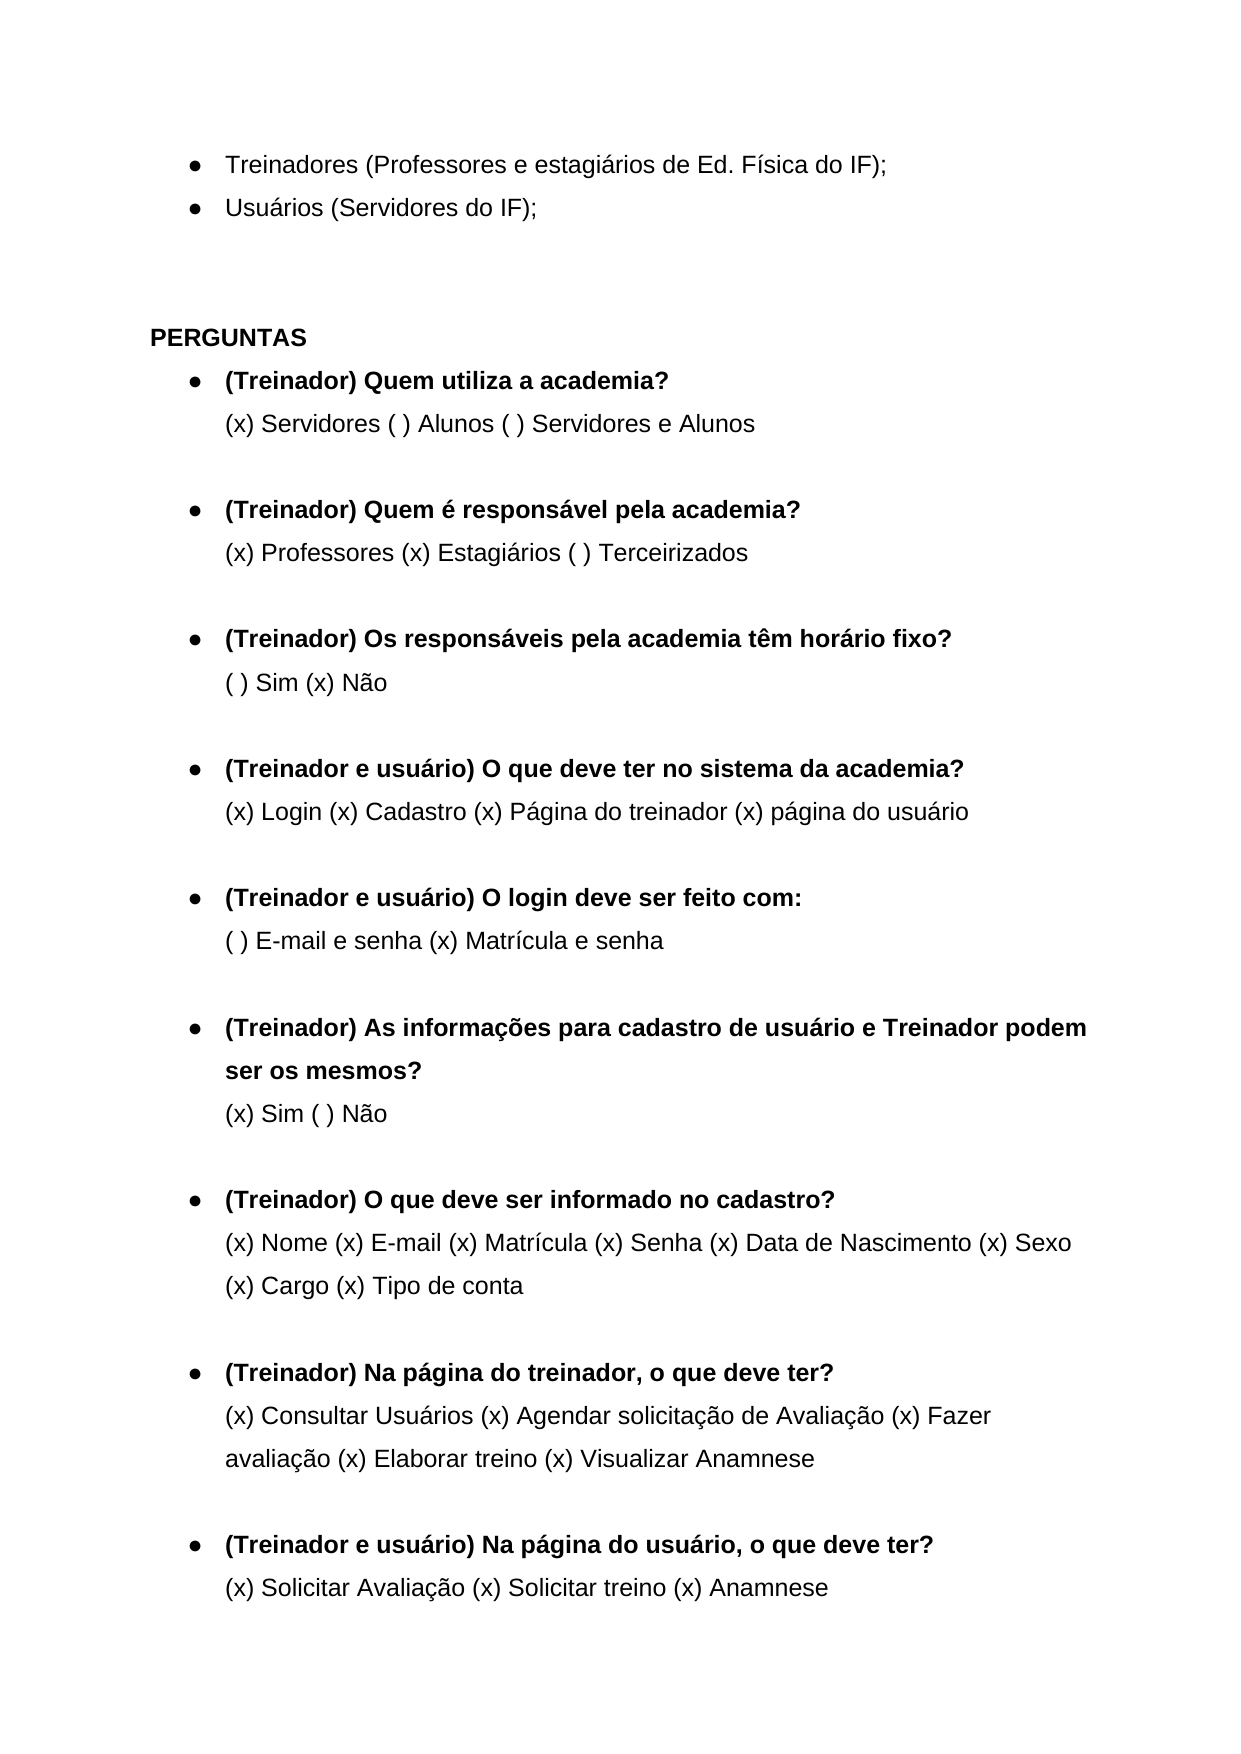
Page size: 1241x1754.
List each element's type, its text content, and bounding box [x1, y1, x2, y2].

list (Treinador e usuário) O login deve ser feito com: [187, 883, 1090, 912]
text ( ) Sim (x) Não [225, 667, 1090, 696]
text (x) Nome (x) E-mail (x) Matrícula (x) Senha (x) Data de Nascimento (x) Sexo (x) Cargo (x) Tipo de conta [225, 1228, 1090, 1300]
text (x) Servidores ( ) Alunos ( ) Servidores e Alunos [225, 409, 1090, 437]
list (Treinador) As informações para cadastro de usuário e Treinador podem ser os mesmos? [187, 1012, 1090, 1084]
list (Treinador) O que deve ser informado no cadastro? [187, 1185, 1090, 1214]
text (x) Solicitar Avaliação (x) Solicitar treino (x) Anamnese [225, 1573, 1090, 1602]
list (Treinador e usuário) O que deve ter no sistema da academia? [187, 754, 1090, 782]
list (Treinador) Quem é responsável pela academia? [187, 495, 1090, 524]
list (Treinador) Os responsáveis pela academia têm horário fixo? [187, 624, 1090, 653]
list (Treinador) Quem utiliza a academia? [187, 366, 1090, 394]
list (Treinador) Na página do treinador, o que deve ter? [187, 1357, 1090, 1386]
list Treinadores (Professores e estagiários de Ed. Física do IF); [187, 150, 1090, 179]
text (x) Sim ( ) Não [225, 1099, 1090, 1127]
text PERGUNTAS [150, 322, 1090, 351]
text (x) Consultar Usuários (x) Agendar solicitação de Avaliação (x) Fazer avaliação (x) Elaborar treino (x) Visualizar Anamnese [225, 1401, 1090, 1472]
text (x) Professores (x) Estagiários ( ) Terceirizados [225, 538, 1090, 567]
text ( ) E-mail e senha (x) Matrícula e senha [225, 926, 1090, 955]
list Usuários (Servidores do IF); [187, 193, 1090, 222]
list (Treinador e usuário) Na página do usuário, o que deve ter? [187, 1530, 1090, 1559]
text (x) Login (x) Cadastro (x) Página do treinador (x) página do usuário [225, 797, 1090, 826]
